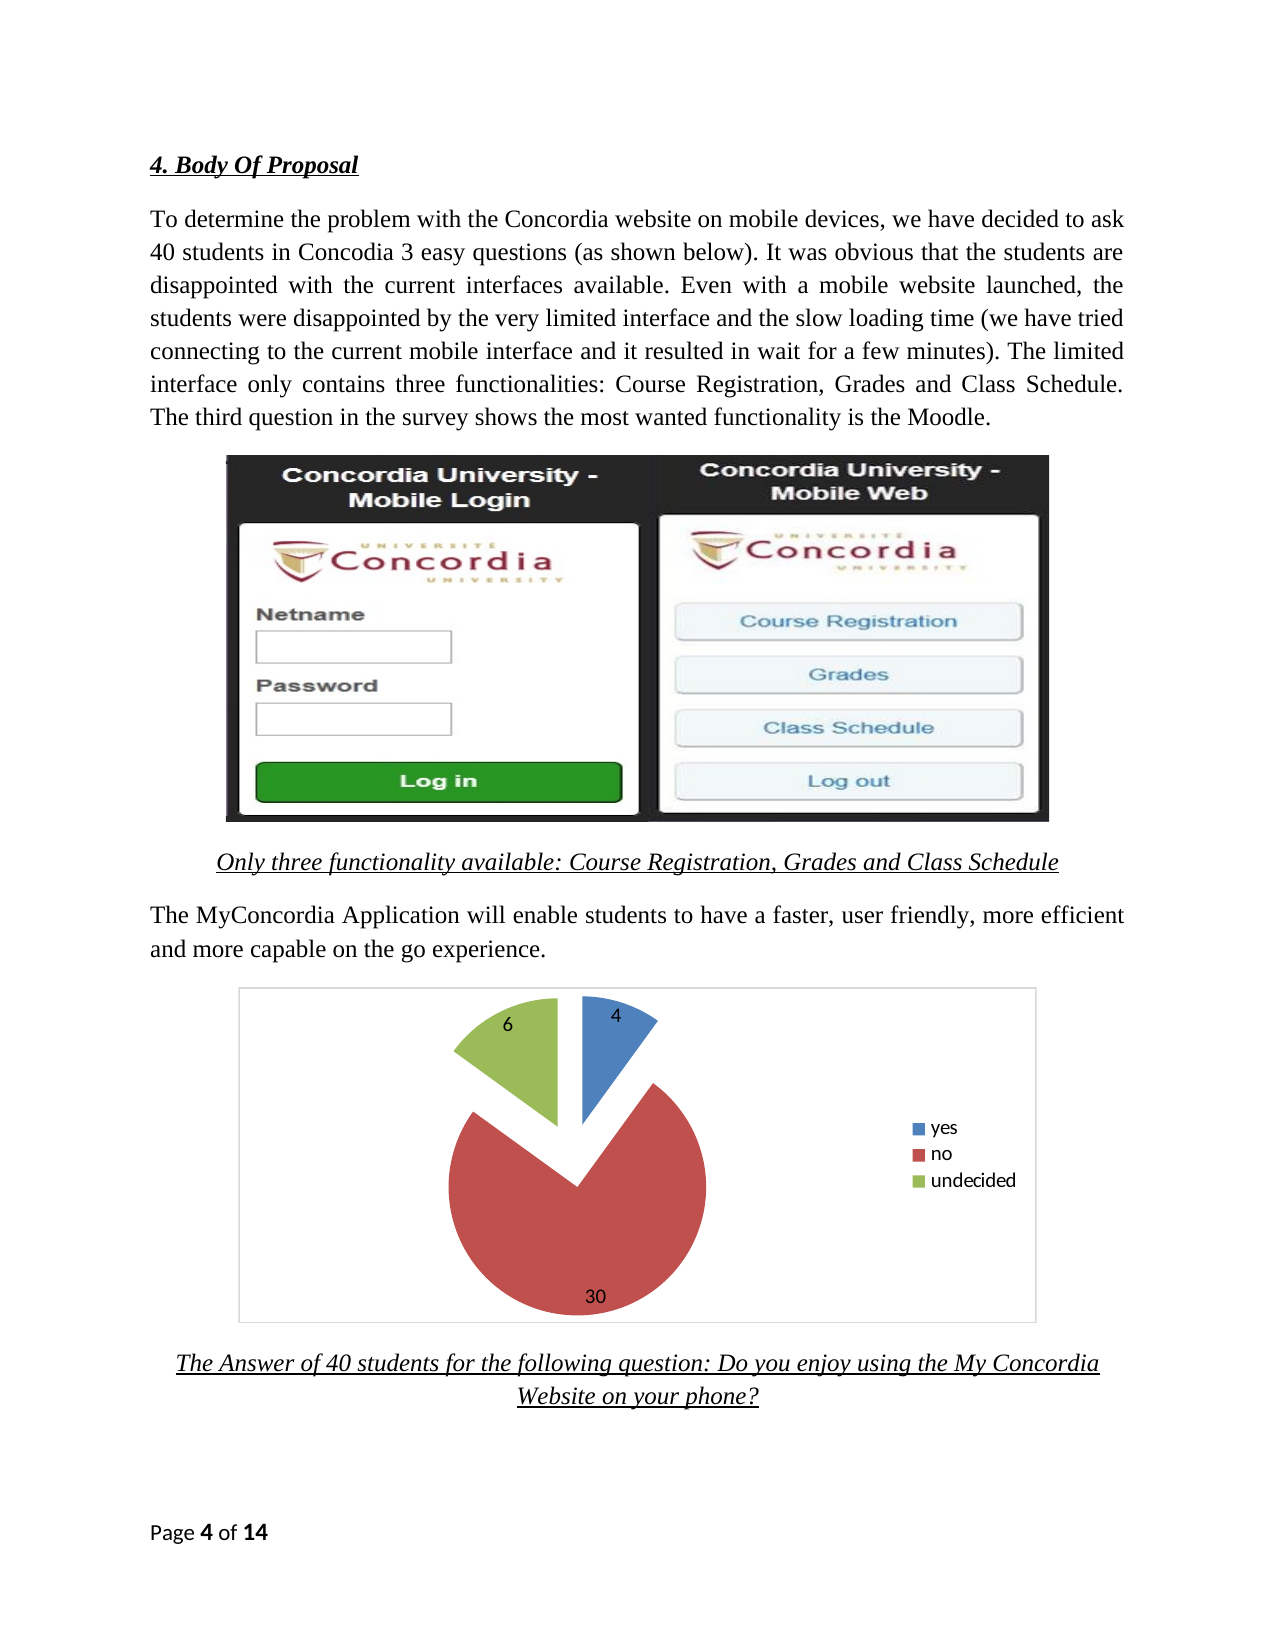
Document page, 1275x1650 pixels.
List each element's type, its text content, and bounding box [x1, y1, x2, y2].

text The MyConcordia Application will enable students to have a faster, user friendly, more efficient and more capable on the go experience. [150, 901, 1125, 962]
text To determine the problem with the Concordia website on mobile devices, we have decided to ask 40 students in Concodia 3 easy questions (as shown below). It was obvious that the students are disappointed with the current interfaces available. Even with a mobile website launched, the students were disappointed by the very limited interface and the slow loading time (we have tried connecting to the current mobile interface and it resulted in wait for a few minutes). The limited interface only contains three functionalities: Course Registration, Grades and Class Schedule. The third question in the survey shows the most wanted functionality is the Moodle. [150, 204, 1125, 431]
text Only three functionality available: Course Registration, Grades and Class Schedule [150, 847, 1125, 876]
text 4. Body Of Proposal [150, 150, 1125, 179]
picture [225, 455, 1050, 822]
text The Answer of 40 students for the following question: Do you enjoy using the My Concordia Website on your phone? [150, 1348, 1125, 1410]
